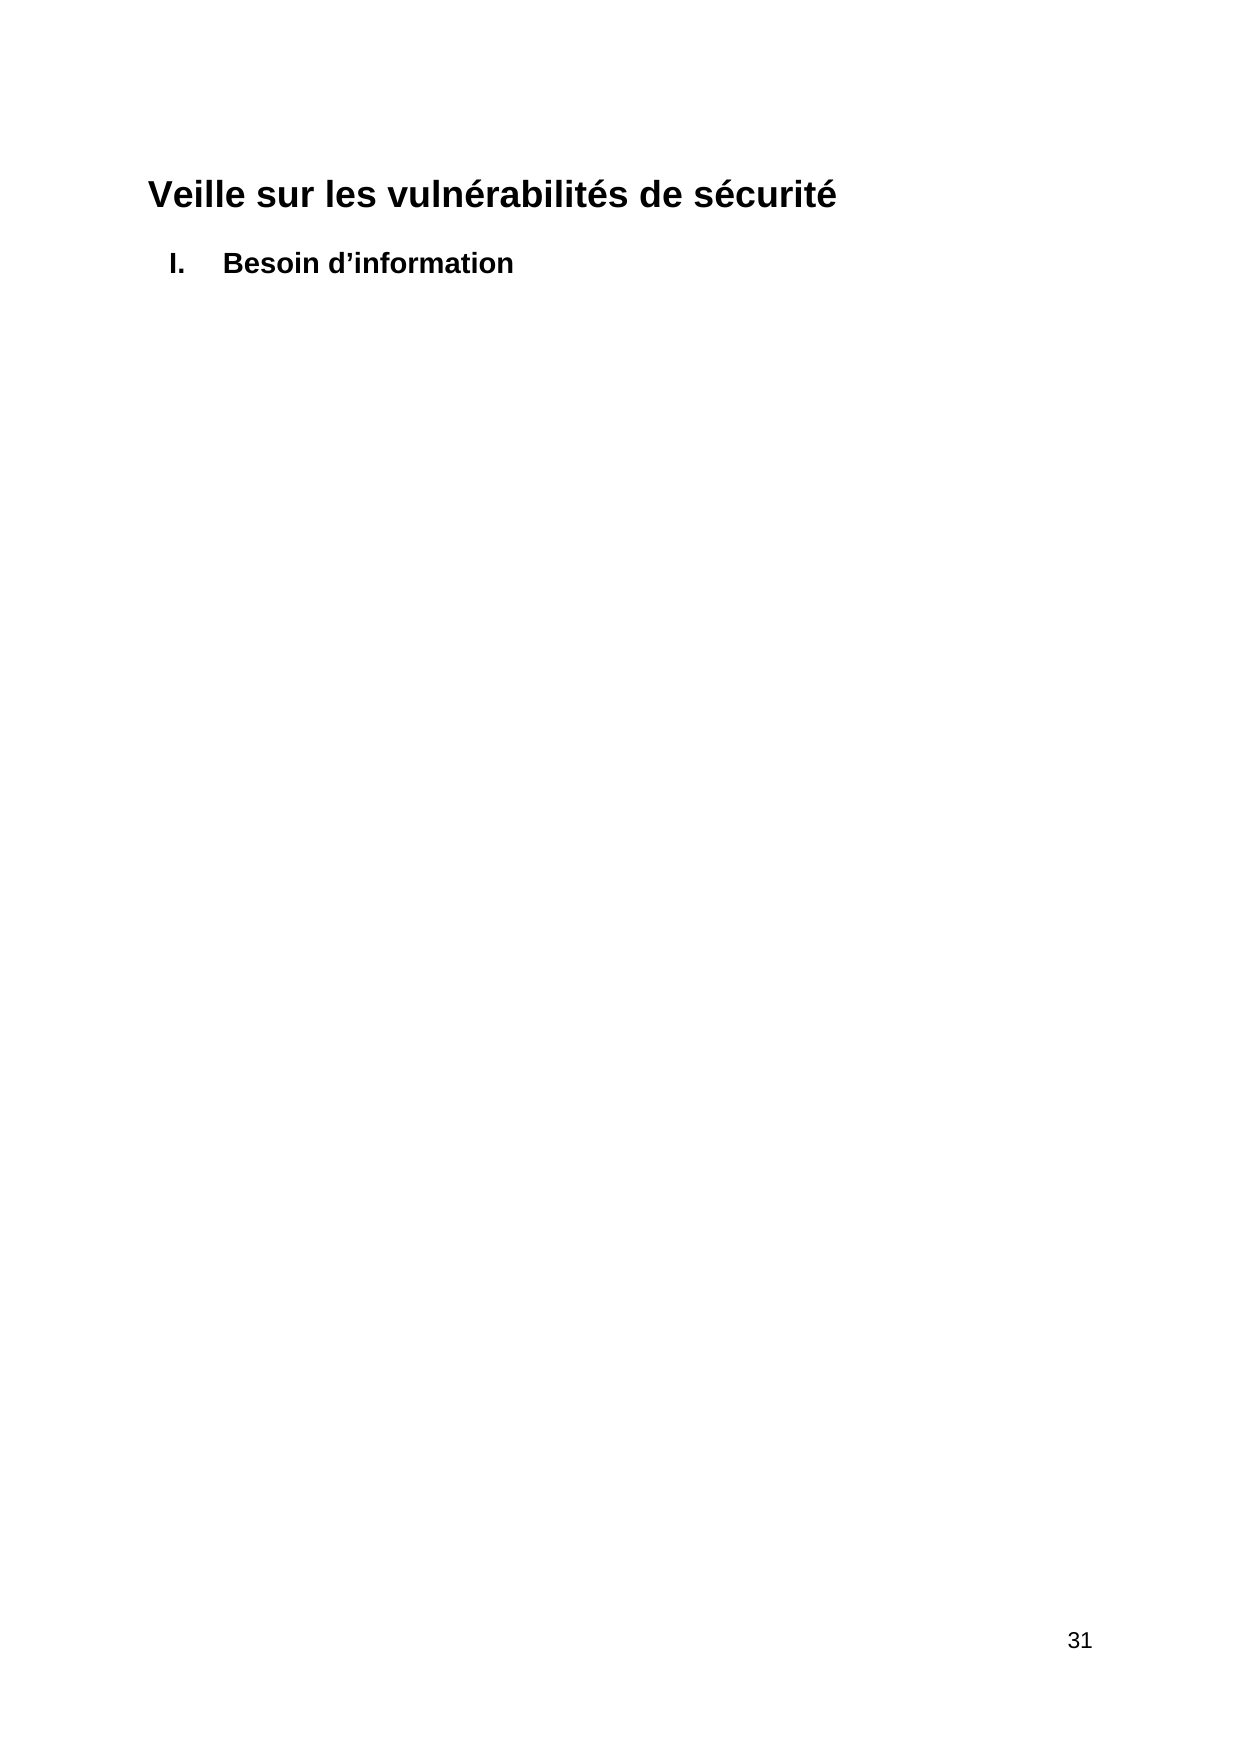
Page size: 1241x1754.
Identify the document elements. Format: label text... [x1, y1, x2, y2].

subtitle Veille sur les vulnérabilités de sécurité [148, 173, 1093, 216]
subtitle Besoin d’information [185, 246, 1093, 280]
